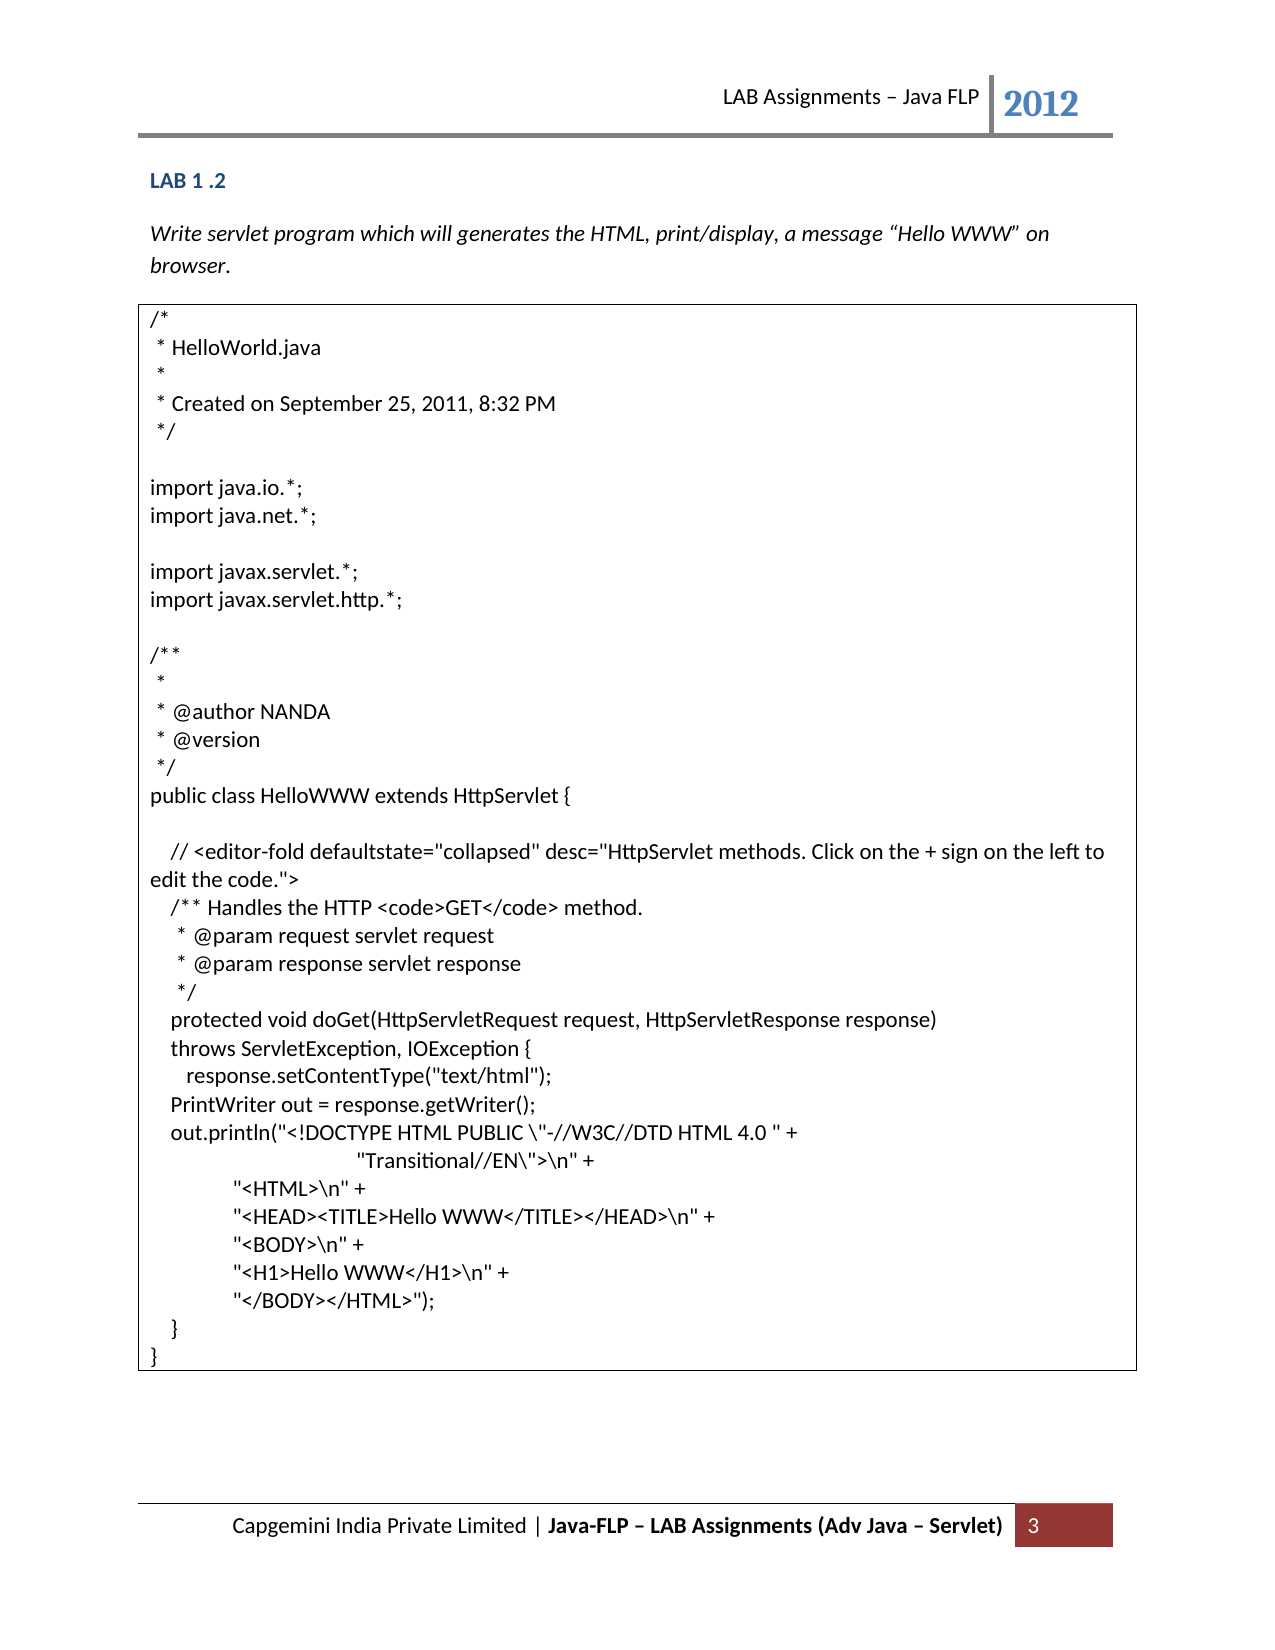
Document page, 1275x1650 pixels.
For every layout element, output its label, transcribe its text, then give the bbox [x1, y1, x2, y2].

text Write servlet program which will generates the HTML, print/display, a message “Hello WWW” on browser. [150, 219, 1125, 279]
text LAB 1 .2 [150, 166, 1125, 194]
table_header /* * HelloWorld.java * * Created on September 25, 2011, 8:32 PM */ import java.io.*; import java.net.*; import javax.servlet.*; import javax.servlet.http.*; /** * * @author NANDA * @version */ public class HelloWWW extends HttpServlet { // <editor-fold defaultstate="collapsed" desc="HttpServlet methods. Click on the + sign on the left to edit the code."> /** Handles the HTTP <code>GET</code> method. * @param request servlet request * @param response servlet response */ protected void doGet(HttpServletRequest request, HttpServletResponse response) throws ServletException, IOException { response.setContentType("text/html"); PrintWriter out = response.getWriter(); out.println("<!DOCTYPE HTML PUBLIC \"-//W3C//DTD HTML 4.0 " + "Transitional//EN\">\n" + "<HTML>\n" + "<HEAD><TITLE>Hello WWW</TITLE></HEAD>\n" + "<BODY>\n" + "<H1>Hello WWW</H1>\n" + "</BODY></HTML>"); } } [139, 305, 1136, 1370]
